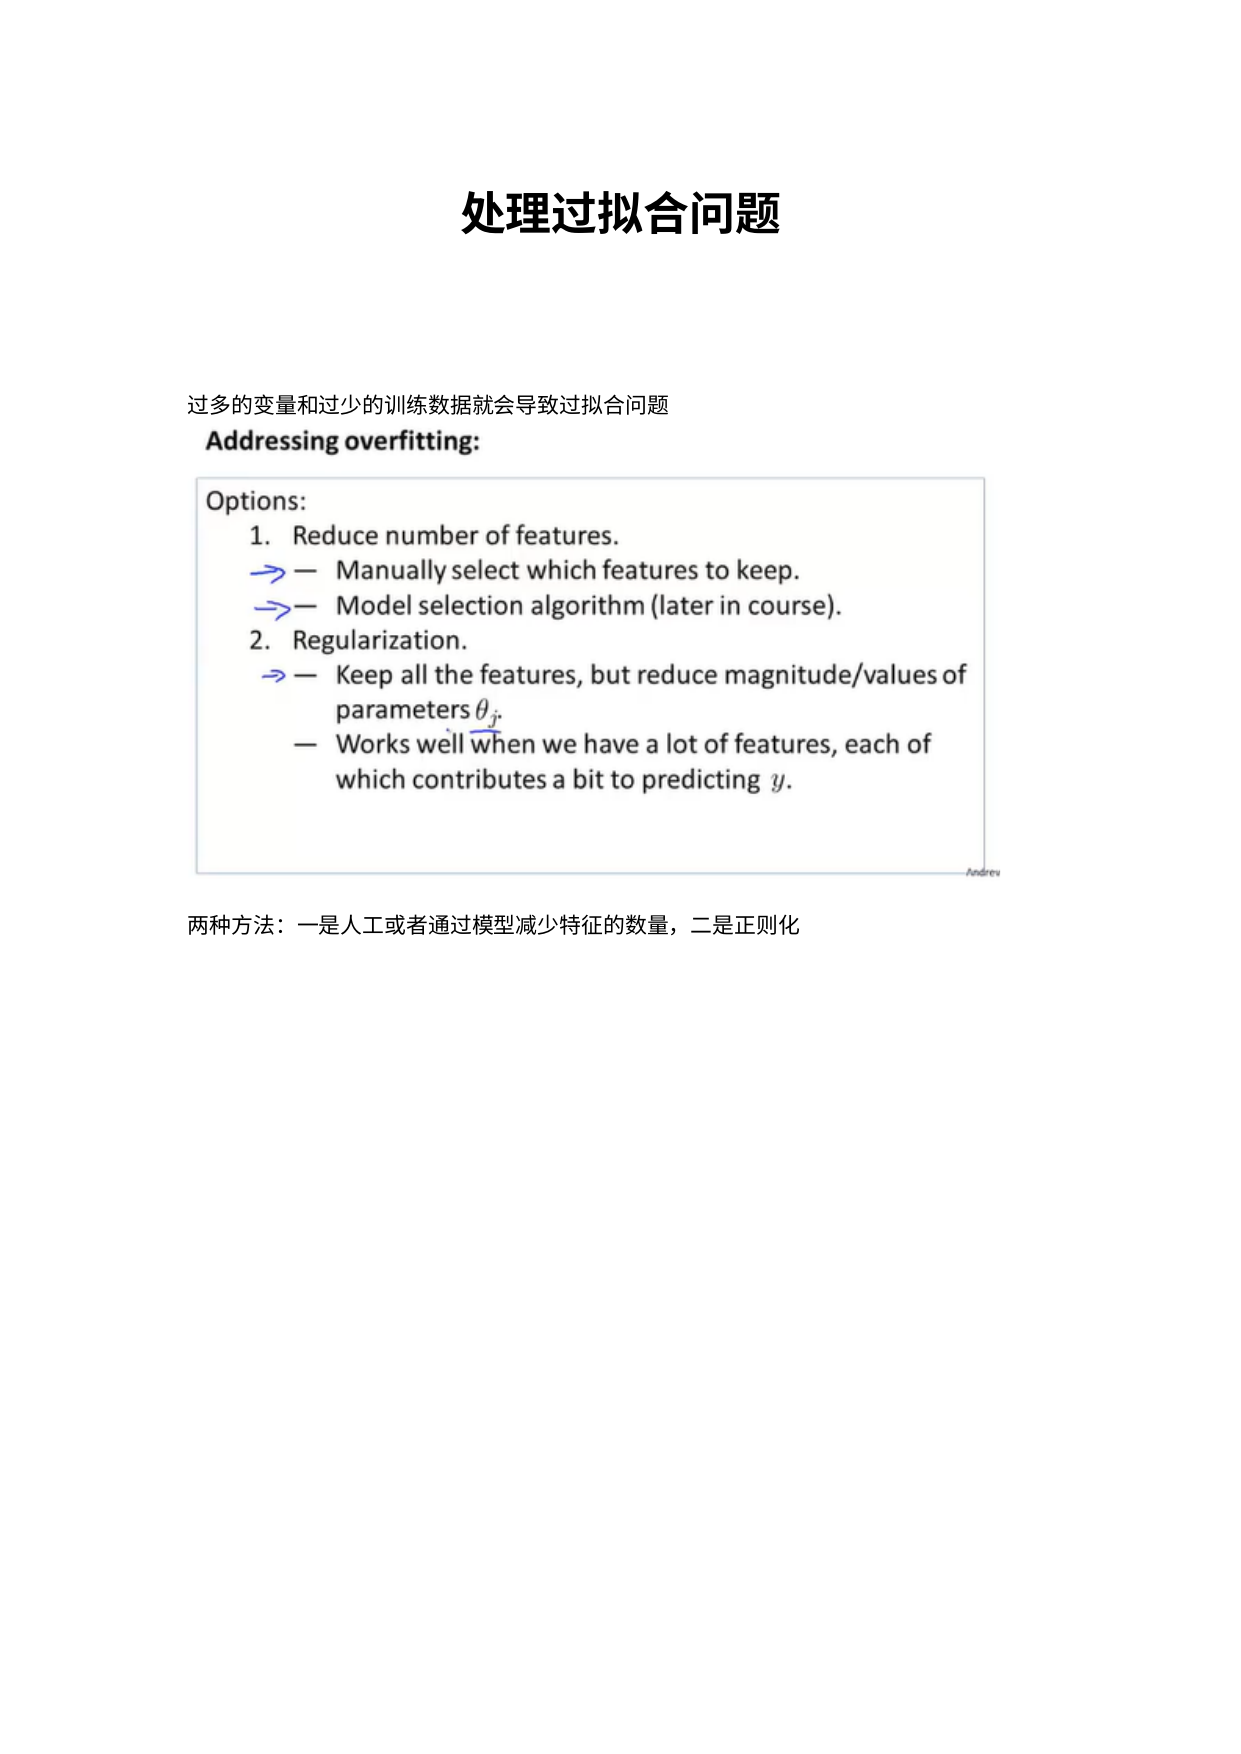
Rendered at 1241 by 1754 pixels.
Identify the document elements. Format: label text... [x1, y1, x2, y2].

text 两种方法：一是人工或者通过模型减少特征的数量，二是正则化 [187, 907, 1053, 940]
picture [187, 420, 1001, 882]
subtitle 处理过拟合问题 [187, 162, 1053, 259]
